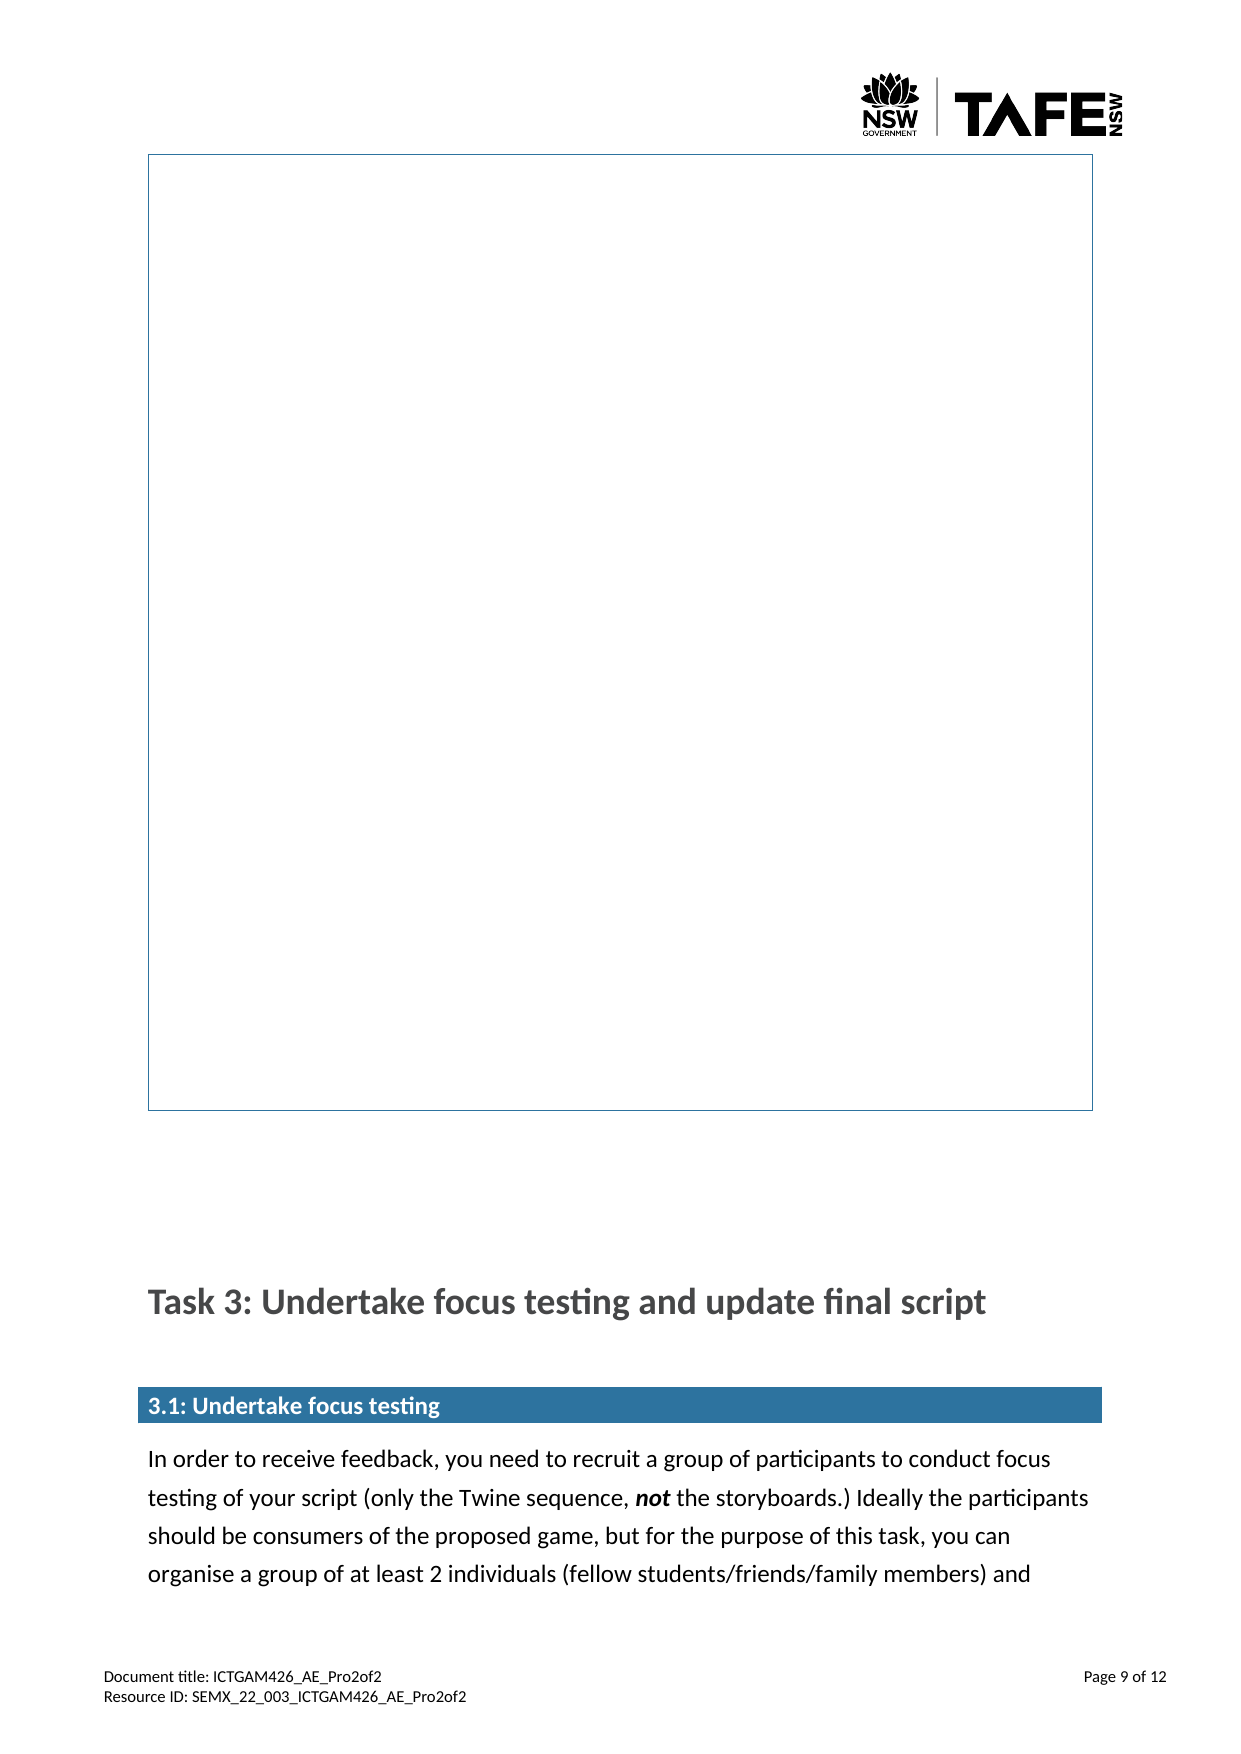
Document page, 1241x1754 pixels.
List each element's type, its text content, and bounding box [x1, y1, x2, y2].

text 3.1: Undertake focus testing [139, 1388, 1101, 1422]
subtitle Task 3: Undertake focus testing and update final script [148, 1278, 1092, 1323]
picture [861, 71, 1123, 137]
table_header [149, 155, 1092, 1110]
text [148, 1443, 1092, 1588]
